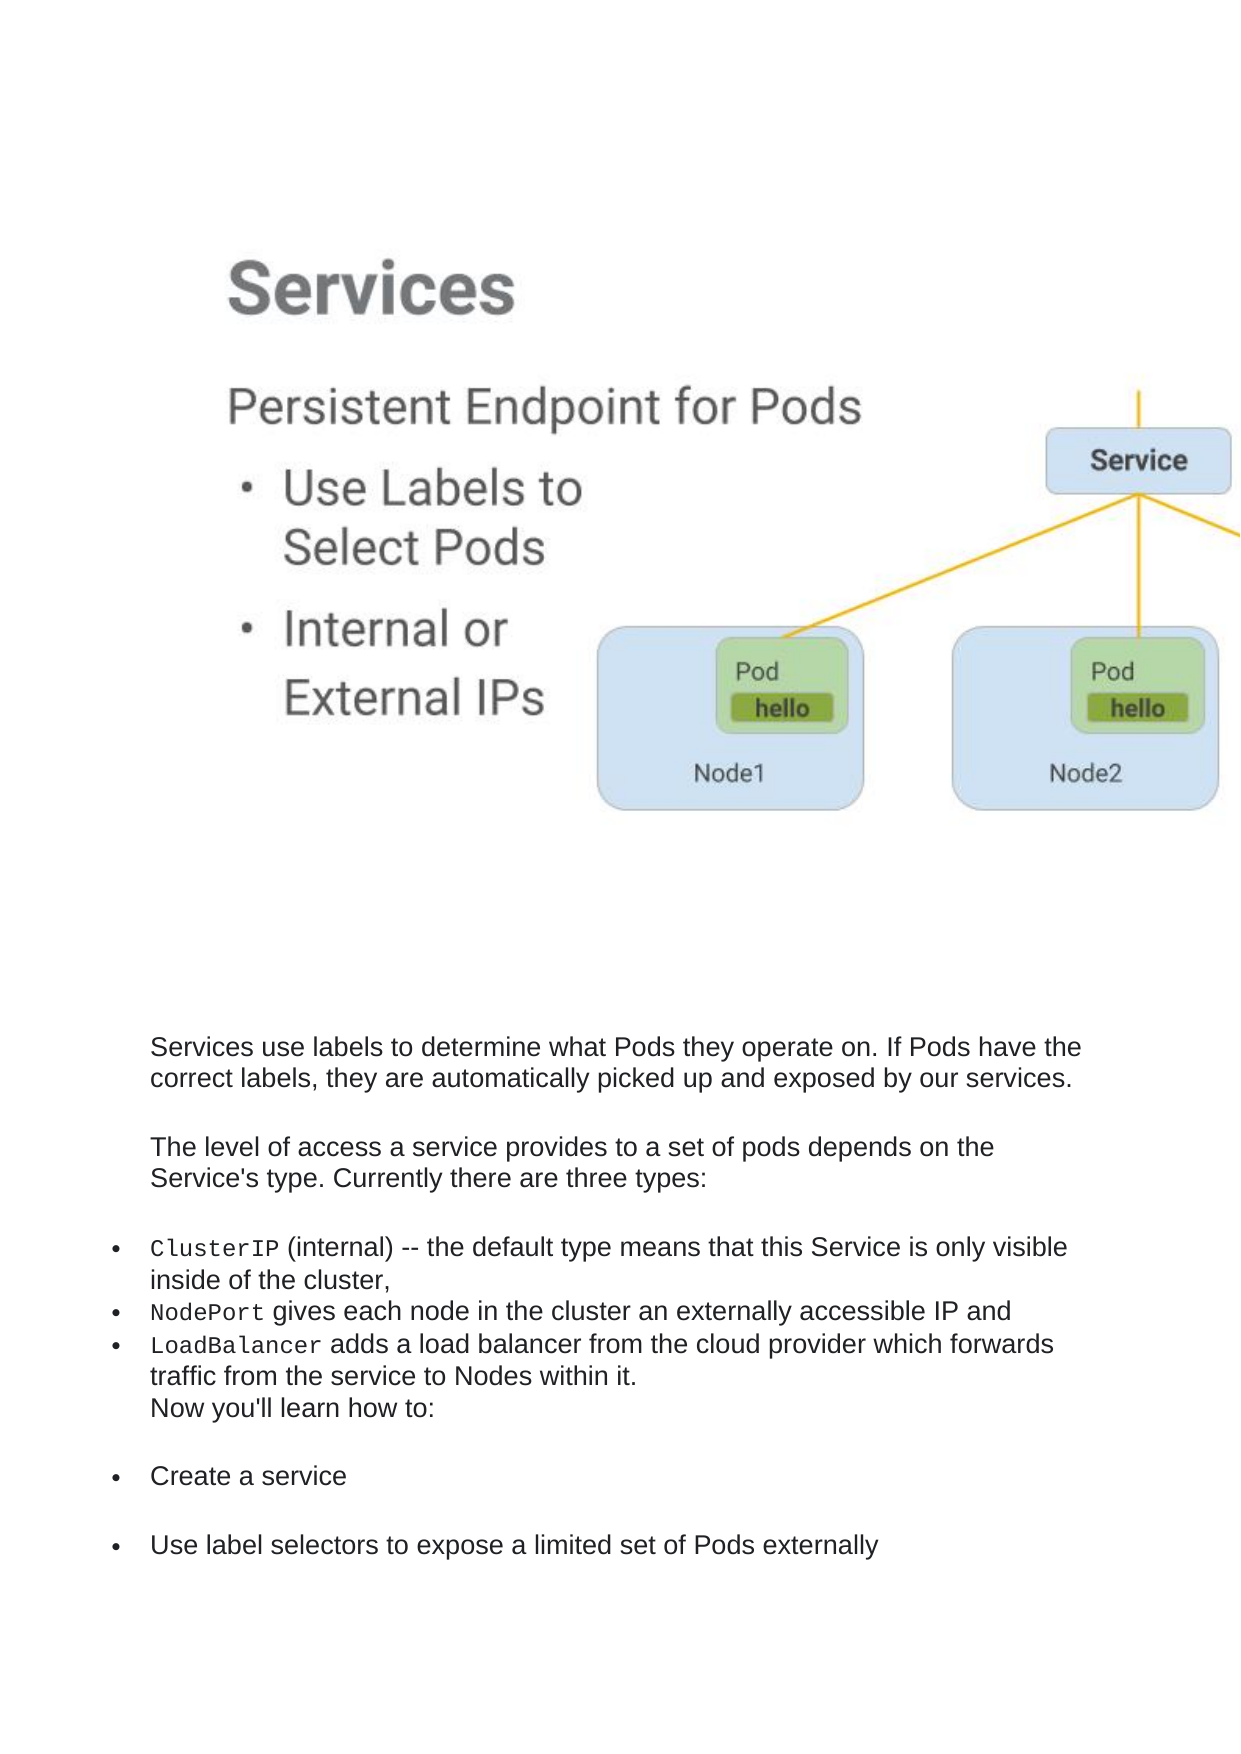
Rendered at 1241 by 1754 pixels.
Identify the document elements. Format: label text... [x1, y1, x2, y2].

text The level of access a service provides to a set of pods depends on the Service's type. Currently there are three types: [150, 1131, 1090, 1194]
list LoadBalancer adds a load balancer from the cloud provider which forwards traffic from the service to Nodes within it. [112, 1328, 1090, 1392]
picture [150, 150, 1241, 994]
list Use label selectors to expose a limited set of Pods externally [112, 1529, 1090, 1560]
list Create a service [112, 1460, 1090, 1492]
text Services use labels to determine what Pods they operate on. If Pods have the correct labels, they are automatically picked up and exposed by our services. [150, 1031, 1090, 1094]
list ClusterIP (internal) -- the default type means that this Service is only visible inside of the cluster, [112, 1231, 1090, 1295]
text Now you'll learn how to: [150, 1392, 1090, 1423]
list NodePort gives each node in the cluster an externally accessible IP and [112, 1295, 1090, 1328]
